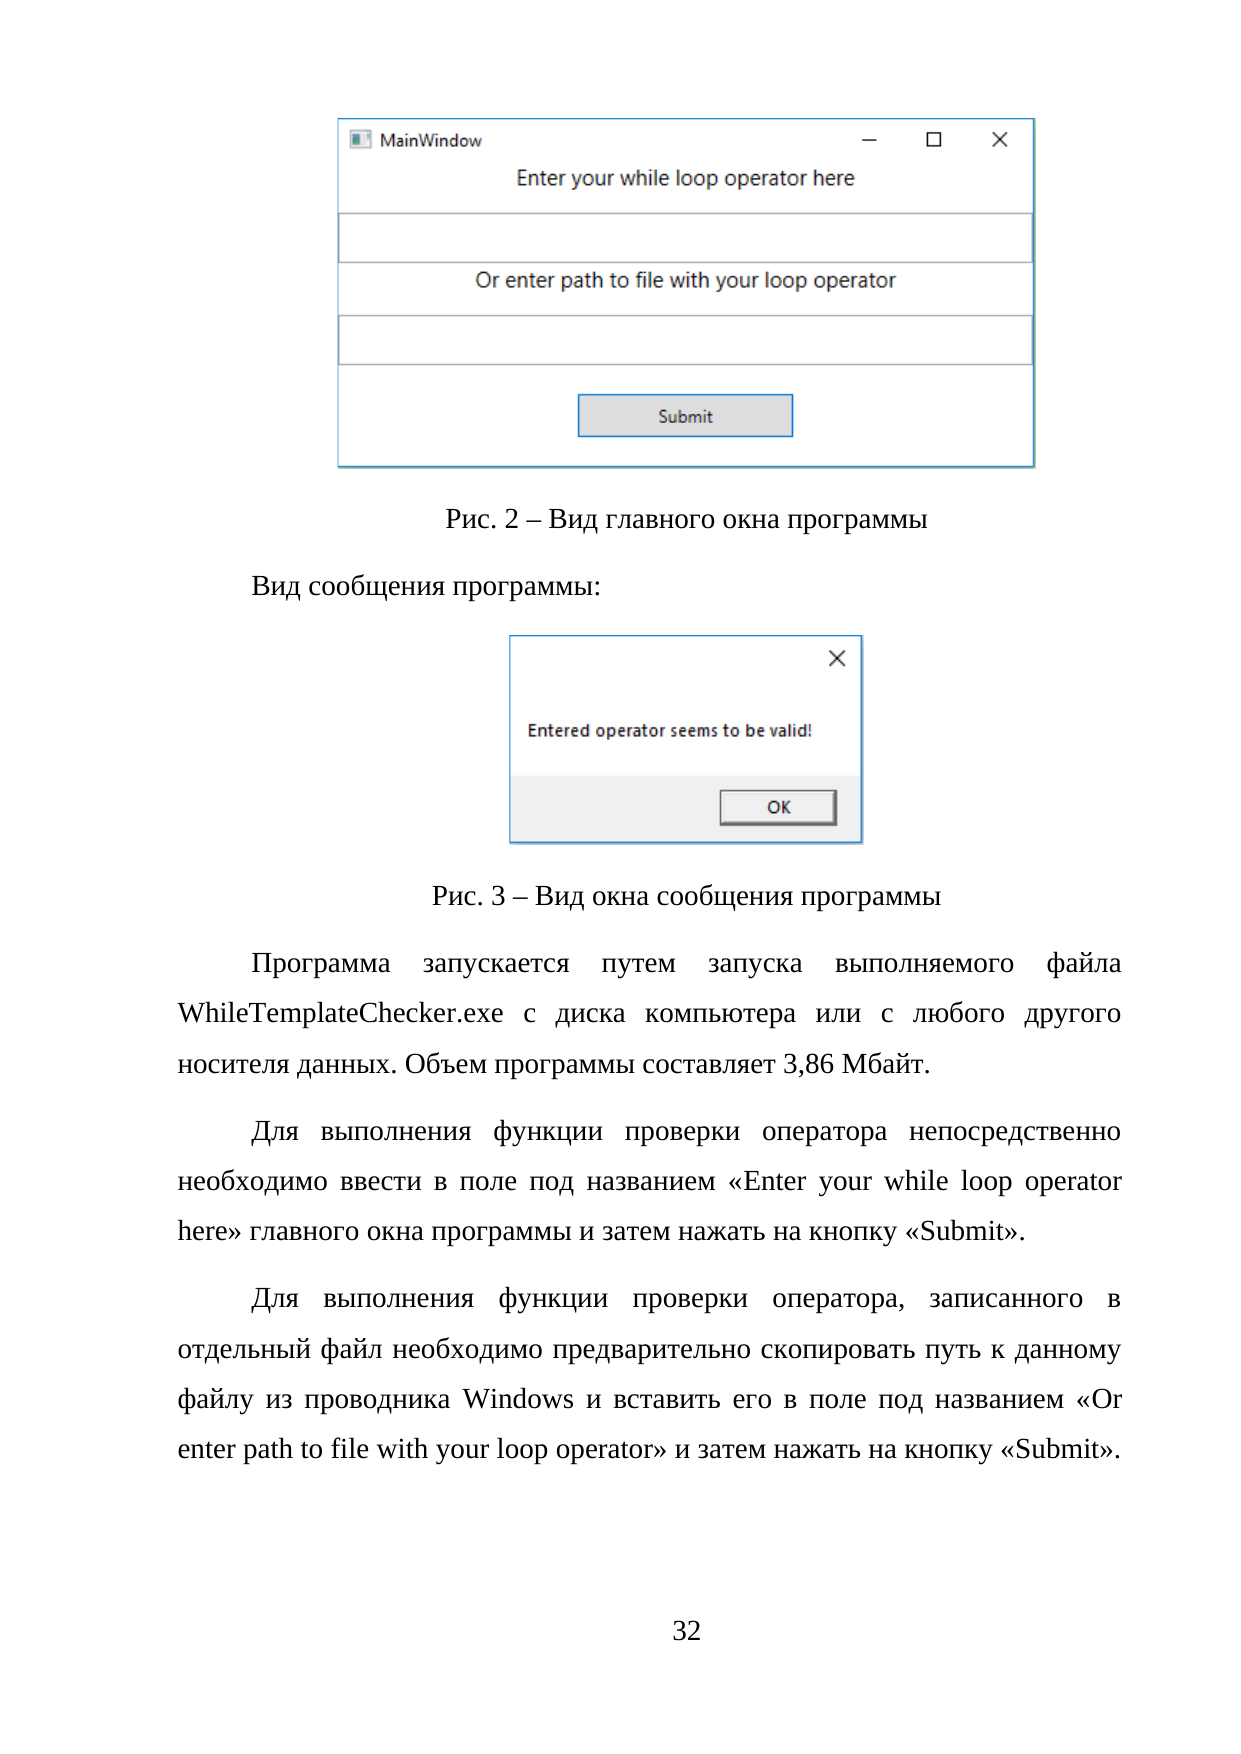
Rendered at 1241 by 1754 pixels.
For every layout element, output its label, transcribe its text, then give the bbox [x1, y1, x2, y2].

picture [509, 635, 864, 845]
text Для выполнения функции проверки оператора, записанного в отдельный файл необходимо предварительно скопировать путь к данному файлу из проводника Windows и вставить его в поле под названием «Or enter path to file with your loop operator» и затем нажать на кнопку «Submit». [177, 1281, 1122, 1465]
text Для выполнения функции проверки оператора непосредственно необходимо ввести в поле под названием «Enter your while loop operator here» главного окна программы и затем нажать на кнопку «Submit». [177, 1113, 1122, 1247]
picture [337, 118, 1036, 469]
text Вид сообщения программы: [177, 568, 1122, 602]
text Рис. 3 – Вид окна сообщения программы [177, 878, 1122, 912]
text Рис. 2 – Вид главного окна программы [177, 502, 1122, 535]
text Программа запускается путем запуска выполняемого файла WhileTemplateChecker.exe с диска компьютера или с любого другого носителя данных. Объем программы составляет 3,86 Мбайт. [177, 945, 1122, 1079]
